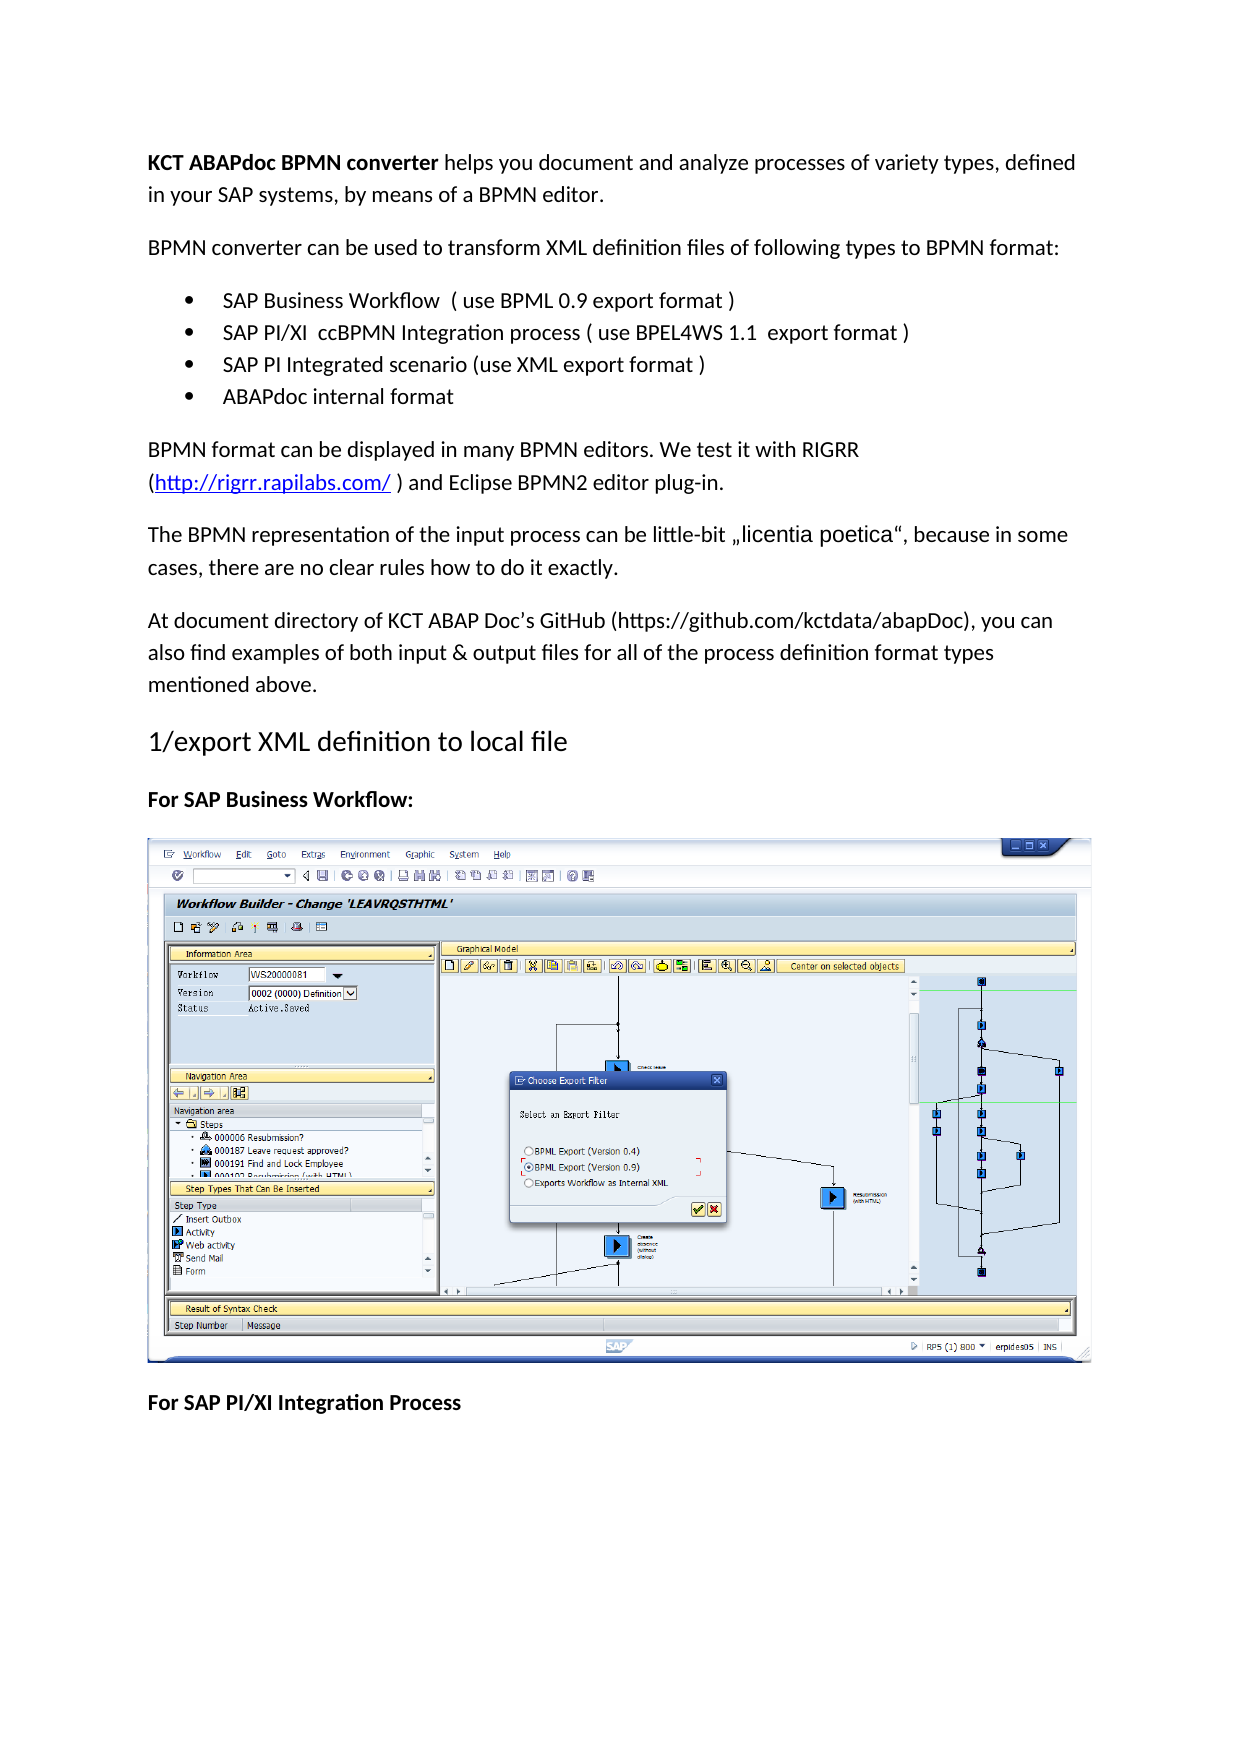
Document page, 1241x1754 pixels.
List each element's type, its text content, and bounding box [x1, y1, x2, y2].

text The BPMN representation of the input process can be little-bit „licentia poetica“, because in some cases, there are no clear rules how to do it exactly. [148, 521, 1093, 581]
text 1/export XML definition to local file [148, 723, 1093, 759]
text For SAP PI/XI Integration Process [148, 1388, 1093, 1416]
text For SAP Business Workflow: [148, 785, 1093, 813]
picture [147, 838, 1092, 1363]
text At document directory of KCT ABAP Doc’s GitHub (https://github.com/kctdata/abapDoc), you can also find examples of both input & output files for all of the process definition format types mentioned above. [148, 606, 1093, 698]
text BPMN format can be displayed in many BPMN editors. We test it with RIGRR (http://rigrr.rapilabs.com/ ) and Eclipse BPMN2 editor plug-in. [148, 435, 1093, 496]
text BPMN converter can be used to transform XML definition files of following types to BPMN format: [148, 233, 1093, 261]
list SAP Business Workflow ( use BPML 0.9 export format ) [185, 286, 1093, 314]
list SAP PI Integrated scenario (use XML export format ) [185, 350, 1093, 378]
text KCT ABAPdoc BPMN converter helps you document and analyze processes of variety types, defined in your SAP systems, by means of a BPMN editor. [148, 148, 1093, 208]
list ABAPdoc internal format [185, 382, 1093, 410]
list SAP PI/XI ccBPMN Integration process ( use BPEL4WS 1.1 export format ) [185, 318, 1093, 346]
